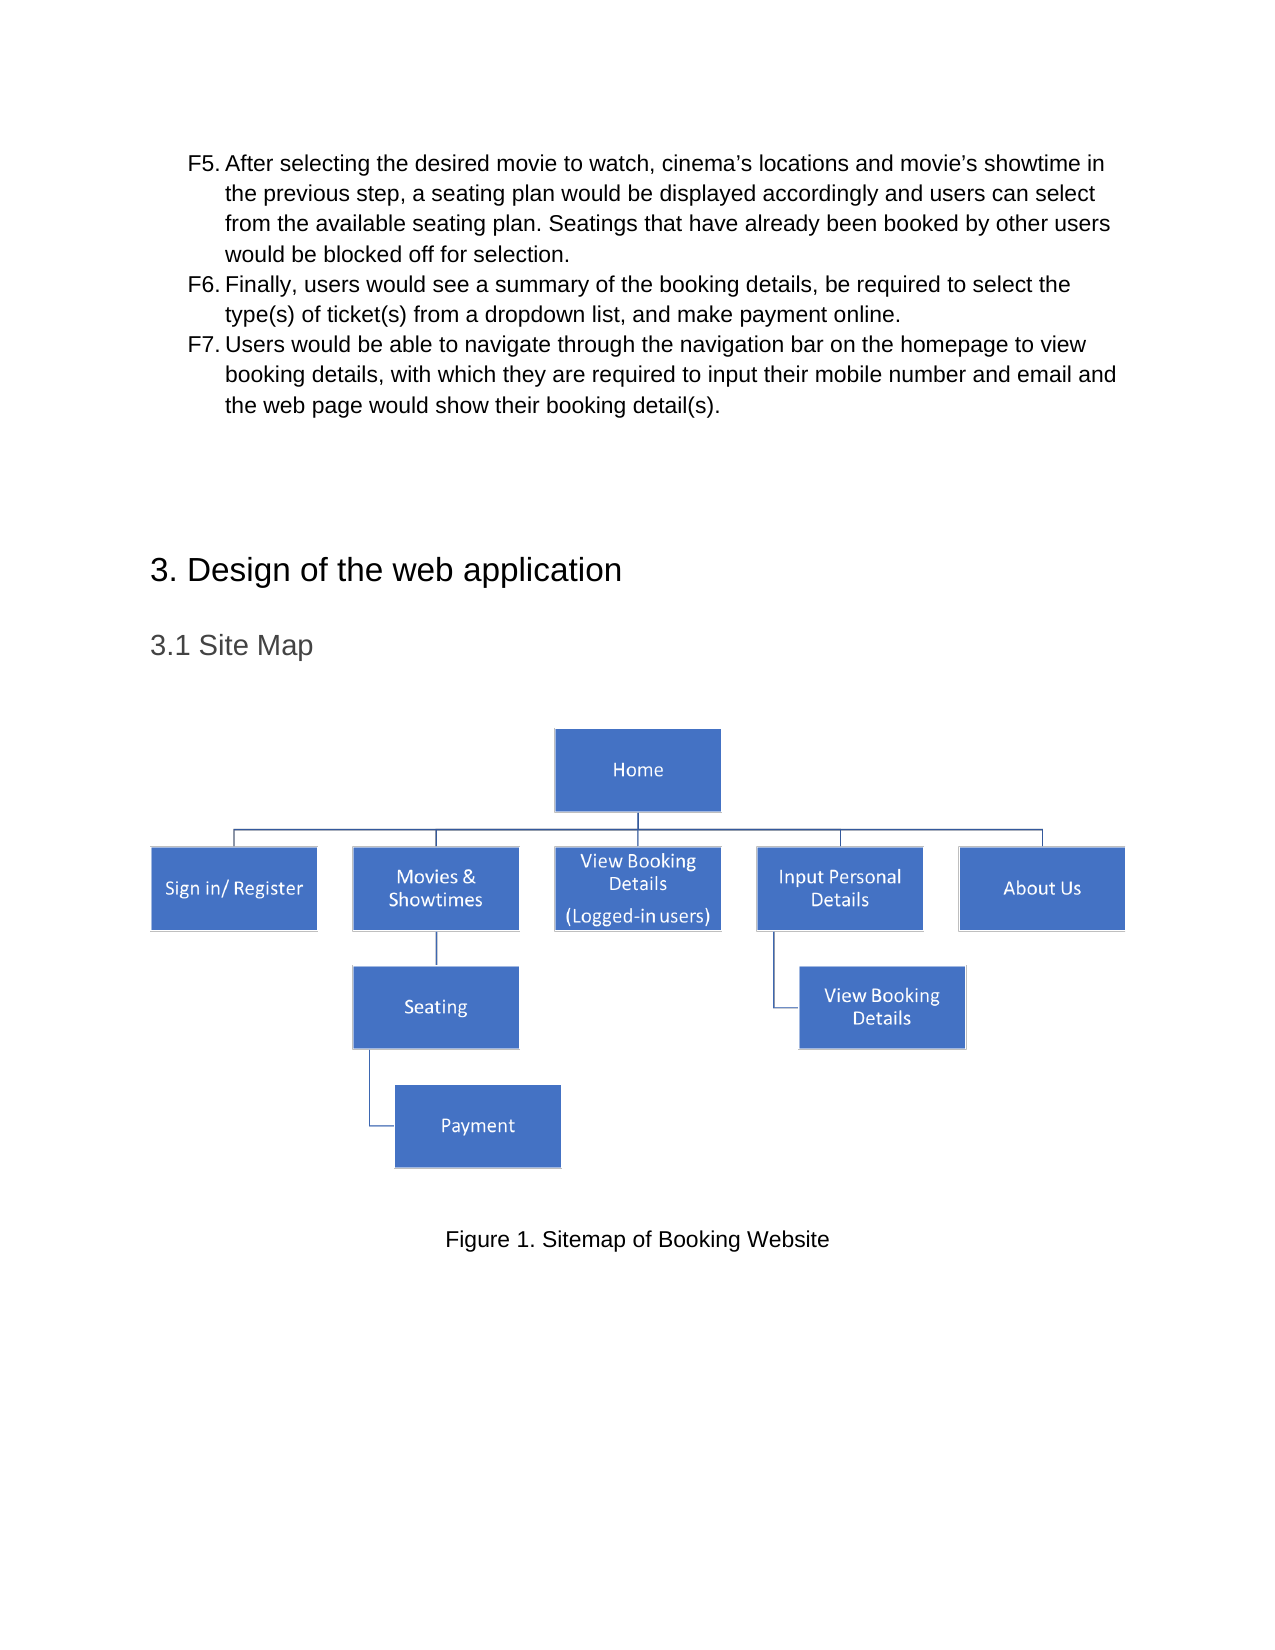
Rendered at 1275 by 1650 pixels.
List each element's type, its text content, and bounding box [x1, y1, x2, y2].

text Figure 1. Sitemap of Booking Website [150, 1226, 1125, 1252]
list After selecting the desired movie to watch, cinema’s locations and movie’s showtime in the previous step, a seating plan would be displayed accordingly and users can select from the available seating plan. Seatings that have already been booked by other users would be blocked off for selection. [187, 150, 1125, 267]
subtitle 3.1 Site Map [150, 627, 1125, 661]
list Users would be able to navigate through the navigation bar on the homepage to view booking details, with which they are required to input their mobile number and email and the web page would show their booking detail(s). [187, 331, 1125, 418]
picture [150, 704, 1125, 1192]
subtitle 3. Design of the web application [150, 550, 1125, 588]
list Finally, users would see a summary of the booking details, be required to select the type(s) of ticket(s) from a dropdown list, and make payment online. [187, 271, 1125, 327]
